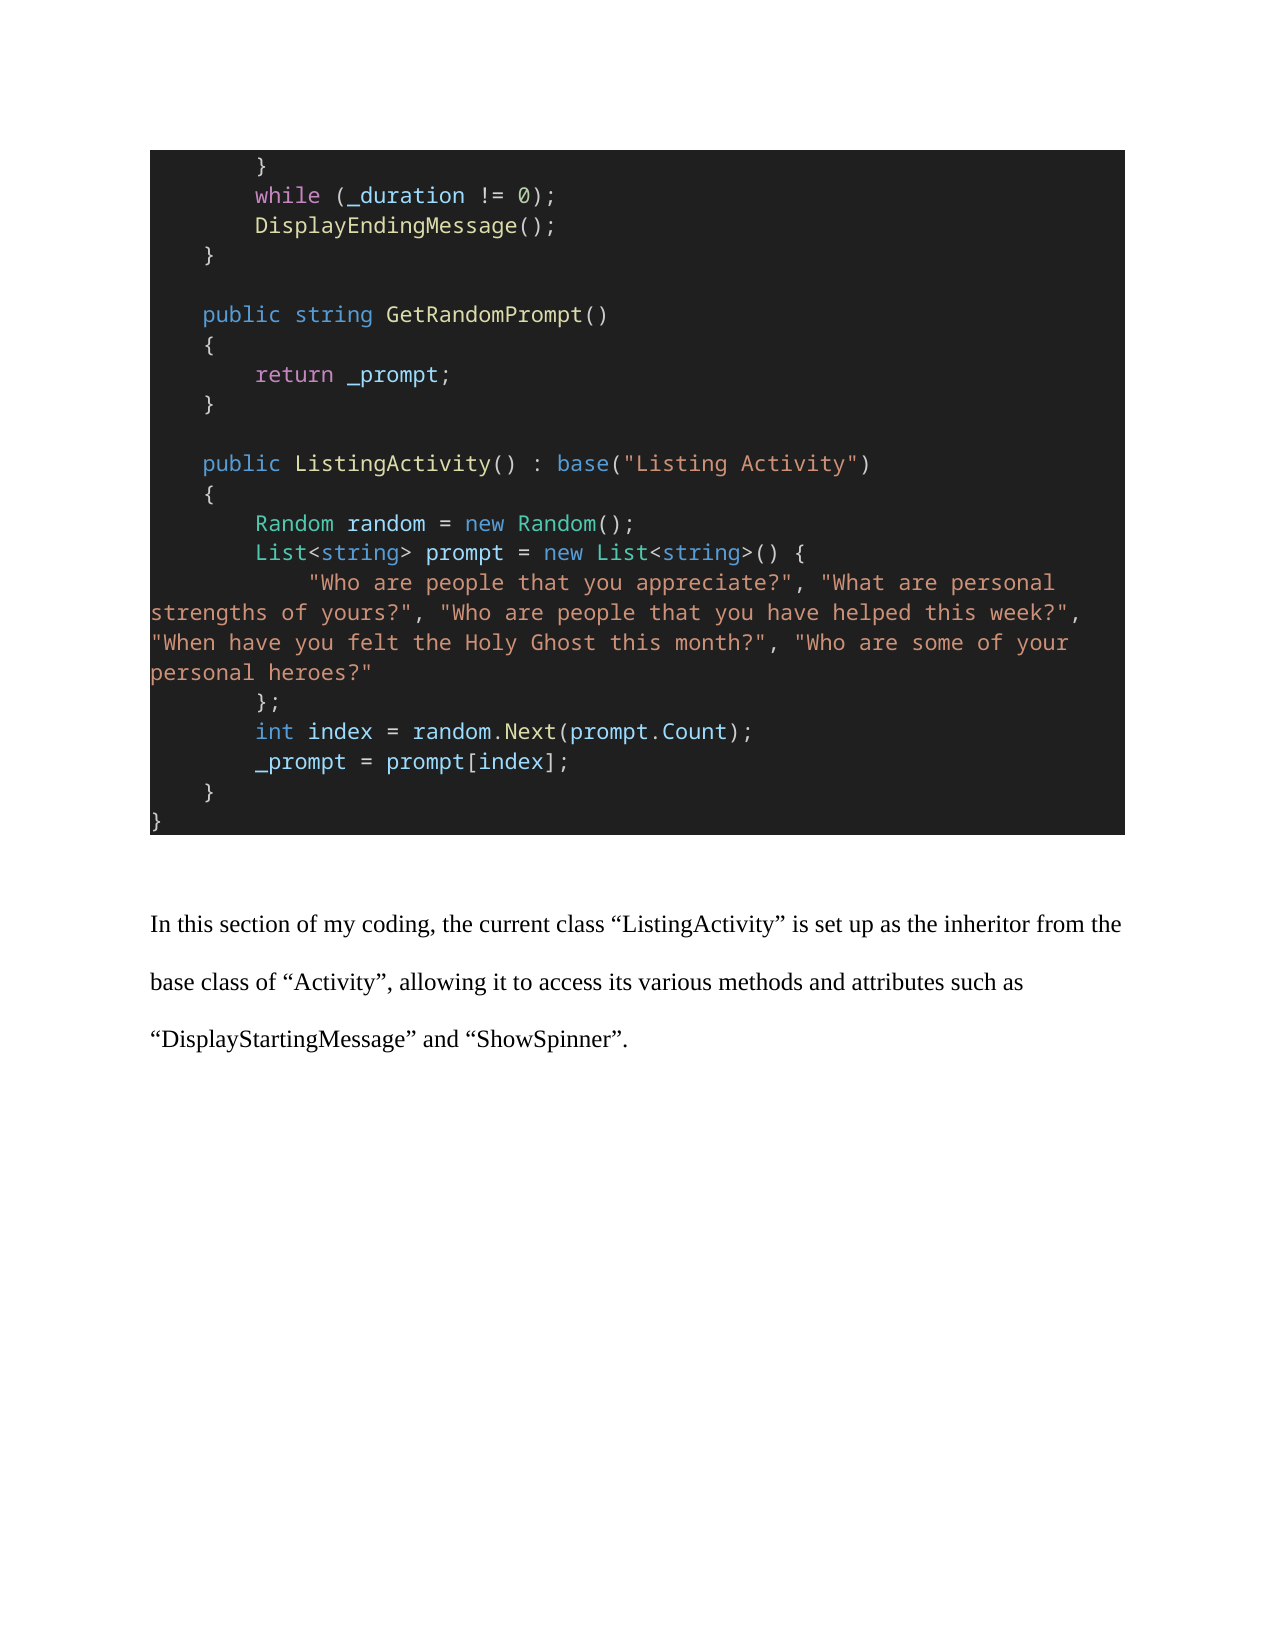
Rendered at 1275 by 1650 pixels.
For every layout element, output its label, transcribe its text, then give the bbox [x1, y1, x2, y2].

text Random random = new Random(); [150, 507, 1125, 537]
text return _prompt; [150, 358, 1125, 388]
text } [150, 776, 1125, 805]
text int index = random.Next(prompt.Count); [150, 716, 1125, 746]
text DisplayEndingMessage(); [150, 209, 1125, 239]
text public ListingActivity() : base("Listing Activity") [150, 448, 1125, 478]
text while (_duration != 0); [150, 180, 1125, 209]
text "Who are people that you appreciate?", "What are personal strengths of yours?", "Who are people that you have helped this week?", "When have you felt the Holy Ghost this month?", "Who are some of your personal heroes?" [150, 567, 1125, 686]
text In this section of my coding, the current class “ListingActivity” is set up as the inheritor from the base class of “Activity”, allowing it to access its various methods and attributes such as “DisplayStartingMessage” and “ShowSpinner”. [150, 909, 1125, 1053]
text } [150, 388, 1125, 418]
text } [150, 239, 1125, 269]
text _prompt = prompt[index]; [150, 746, 1125, 776]
text List<string> prompt = new List<string>() { [150, 537, 1125, 567]
text { [150, 329, 1125, 358]
text }; [150, 686, 1125, 716]
text public string GetRandomPrompt() [150, 299, 1125, 329]
text } [150, 150, 1125, 180]
text } [150, 805, 1125, 835]
text { [150, 478, 1125, 507]
